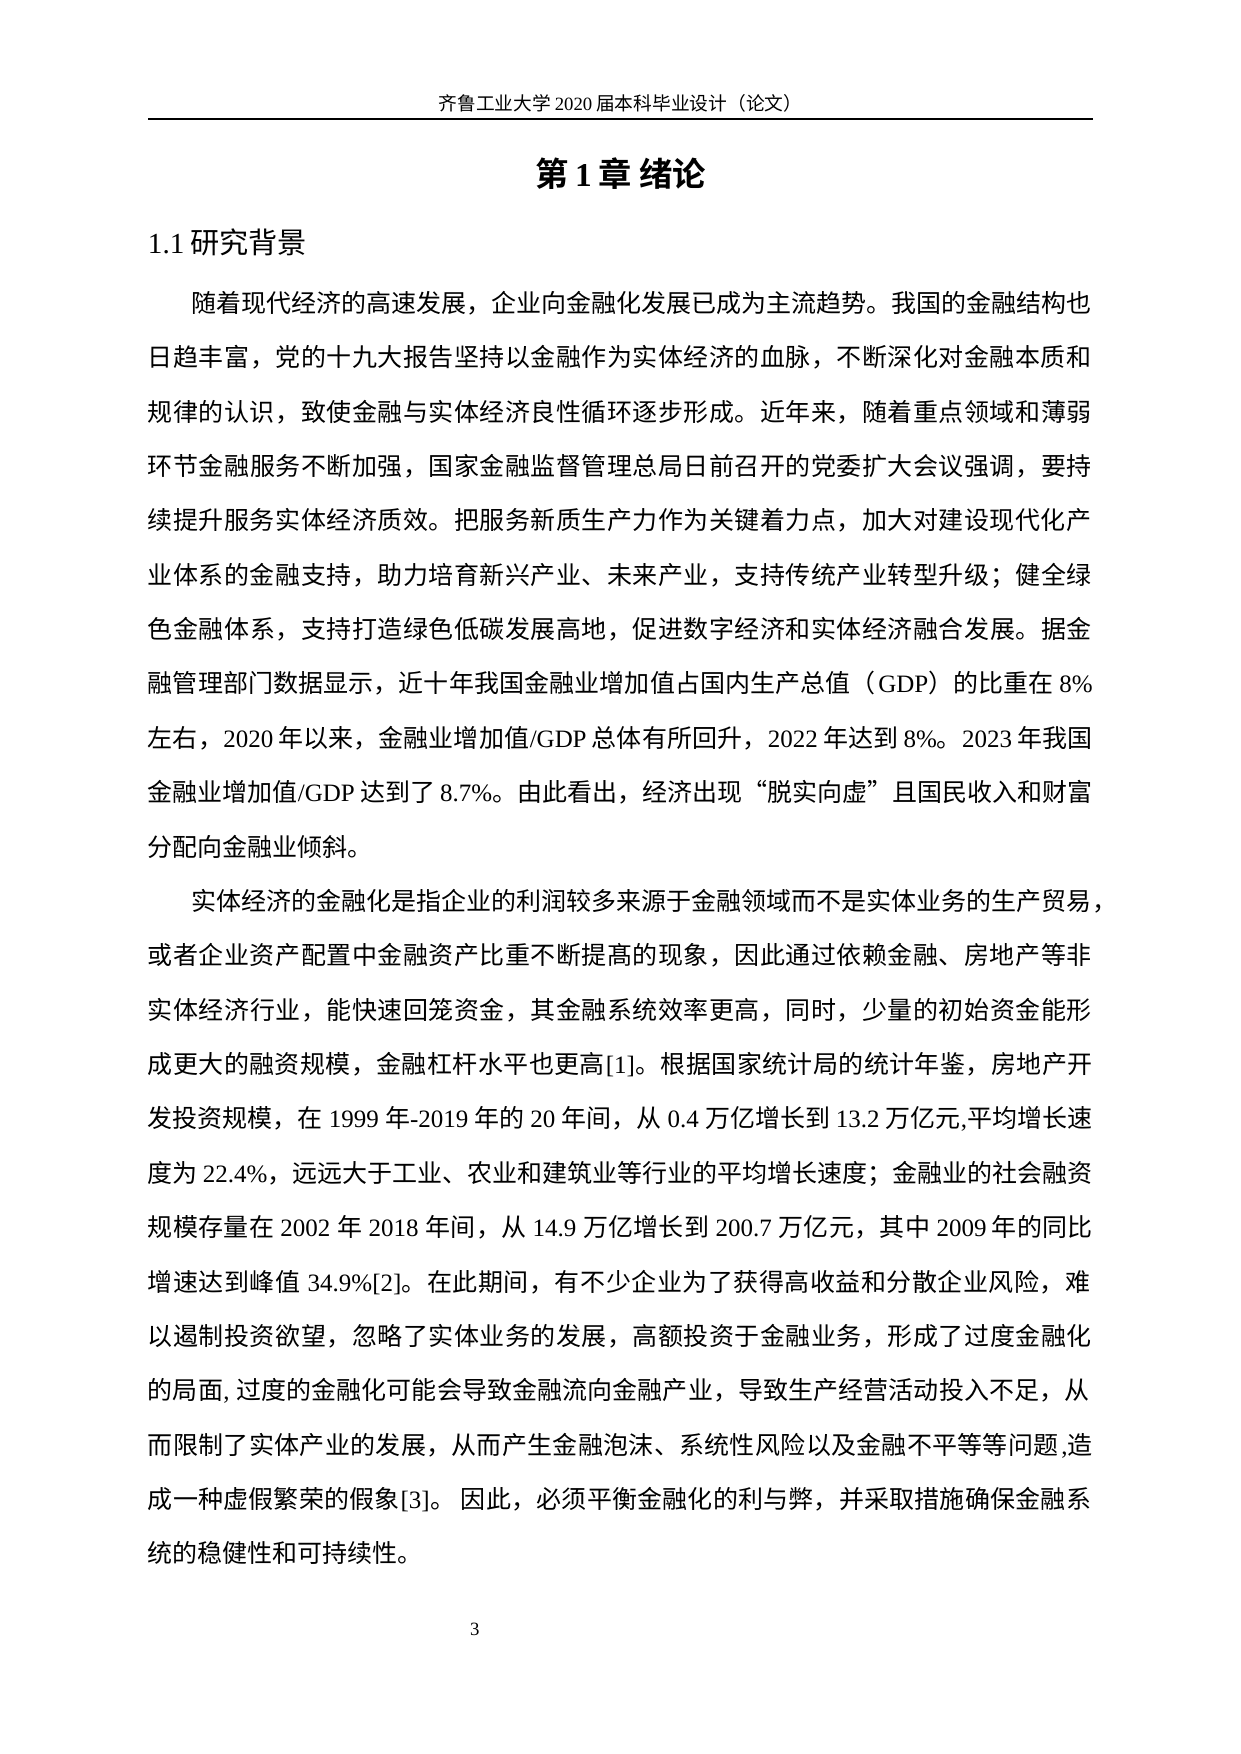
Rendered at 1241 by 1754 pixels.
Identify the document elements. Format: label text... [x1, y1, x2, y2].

text 随着现代经济的高速发展，企业向金融化发展已成为主流趋势。我国的金融结构也日趋丰富，党的十九大报告坚持以金融作为实体经济的血脉，不断深化对金融本质和规律的认识，致使金融与实体经济良性循环逐步形成。近年来，随着重点领域和薄弱环节金融服务不断加强，国家金融监督管理总局日前召开的党委扩大会议强调，要持续提升服务实体经济质效。把服务新质生产力作为关键着力点，加大对建设现代化产业体系的金融支持，助力培育新兴产业、未来产业，支持传统产业转型升级；健全绿色金融体系，支持打造绿色低碳发展高地，促进数字经济和实体经济融合发展。据金融管理部门数据显示，近十年我国金融业增加值占国内生产总值（GDP）的比重在8%左右，2020年以来，金融业增加值/GDP总体有所回升，2022年达到8%。2023年我国金融业增加值/GDP达到了8.7%。由此看出，经济出现“脱实向虚”且国民收入和财富分配向金融业倾斜。 [148, 283, 1093, 863]
text 实体经济的金融化是指企业的利润较多来源于金融领域而不是实体业务的生产贸易，或者企业资产配置中金融资产比重不断提髙的现象，因此通过依赖金融、房地产等非实体经济行业，能快速回笼资金，其金融系统效率更高，同时，少量的初始资金能形成更大的融资规模，金融杠杆水平也更高[1]。根据国家统计局的统计年鉴，房地产开发投资规模，在 1999 年-2019 年的 20 年间，从 0.4 万亿增长到 13.2 万亿元,平均增长速度为22.4%，远远大于工业、农业和建筑业等行业的平均增长速度；金融业的社会融资规模存量在 2002 年 2018 年间，从 14.9 万亿增长到 200.7 万亿元，其中 2009年的同比增速达到峰值 34.9%[2]。在此期间，有不少企业为了获得高收益和分散企业风险，难以遏制投资欲望，忽略了实体业务的发展，高额投资于金融业务，形成了过度金融化的局面, 过度的金融化可能会导致金融流向金融产业，导致生产经营活动投入不足，从而限制了实体产业的发展，从而产生金融泡沫、系统性风险以及金融不平等等问题,造成一种虚假繁荣的假象[3]。 因此，必须平衡金融化的利与弊，并采取措施确保金融系统的稳健性和可持续性。 [148, 881, 1093, 1570]
subtitle 第1章 绪论 [148, 148, 1093, 196]
subtitle 1.1研究背景 [148, 220, 1093, 262]
